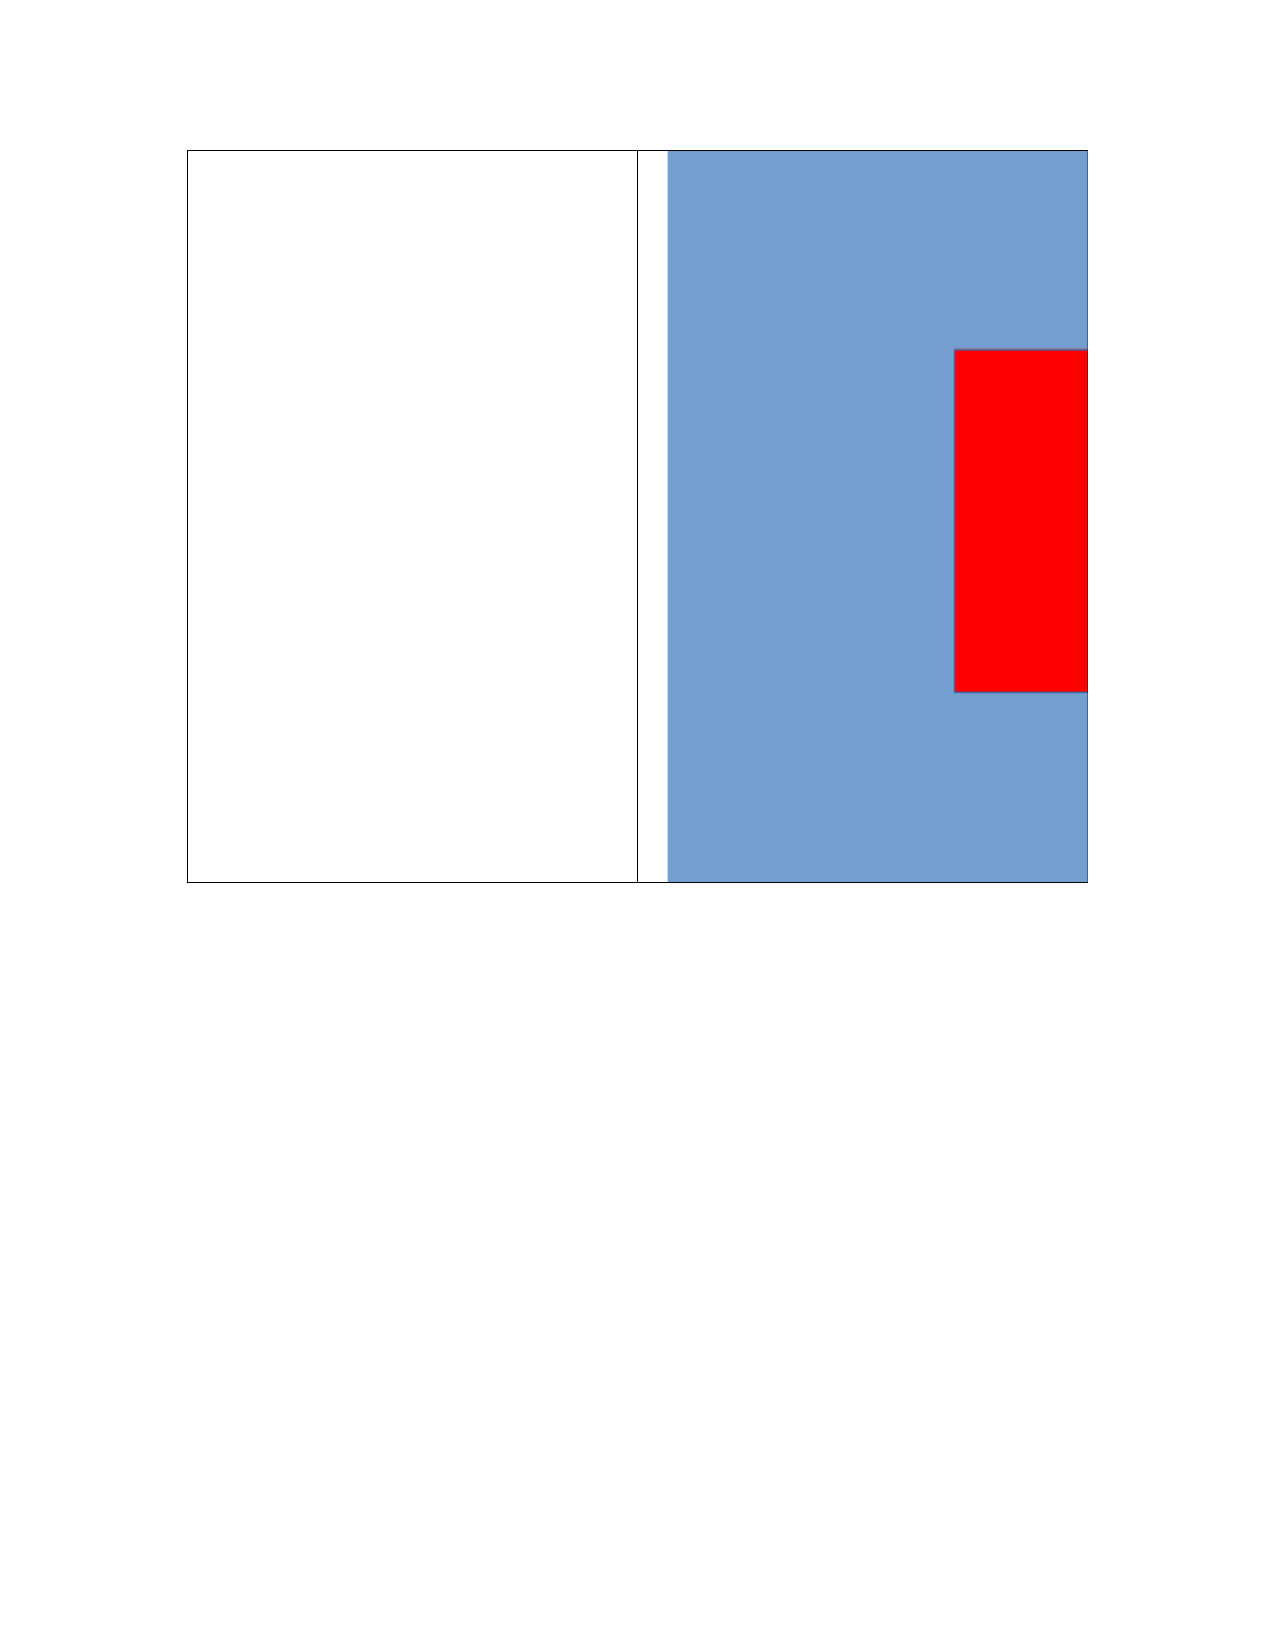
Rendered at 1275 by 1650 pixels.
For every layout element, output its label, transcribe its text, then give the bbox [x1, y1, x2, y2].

table_cell 16 [188, 151, 637, 882]
table_cell [638, 151, 667, 882]
picture [667, 151, 1088, 882]
